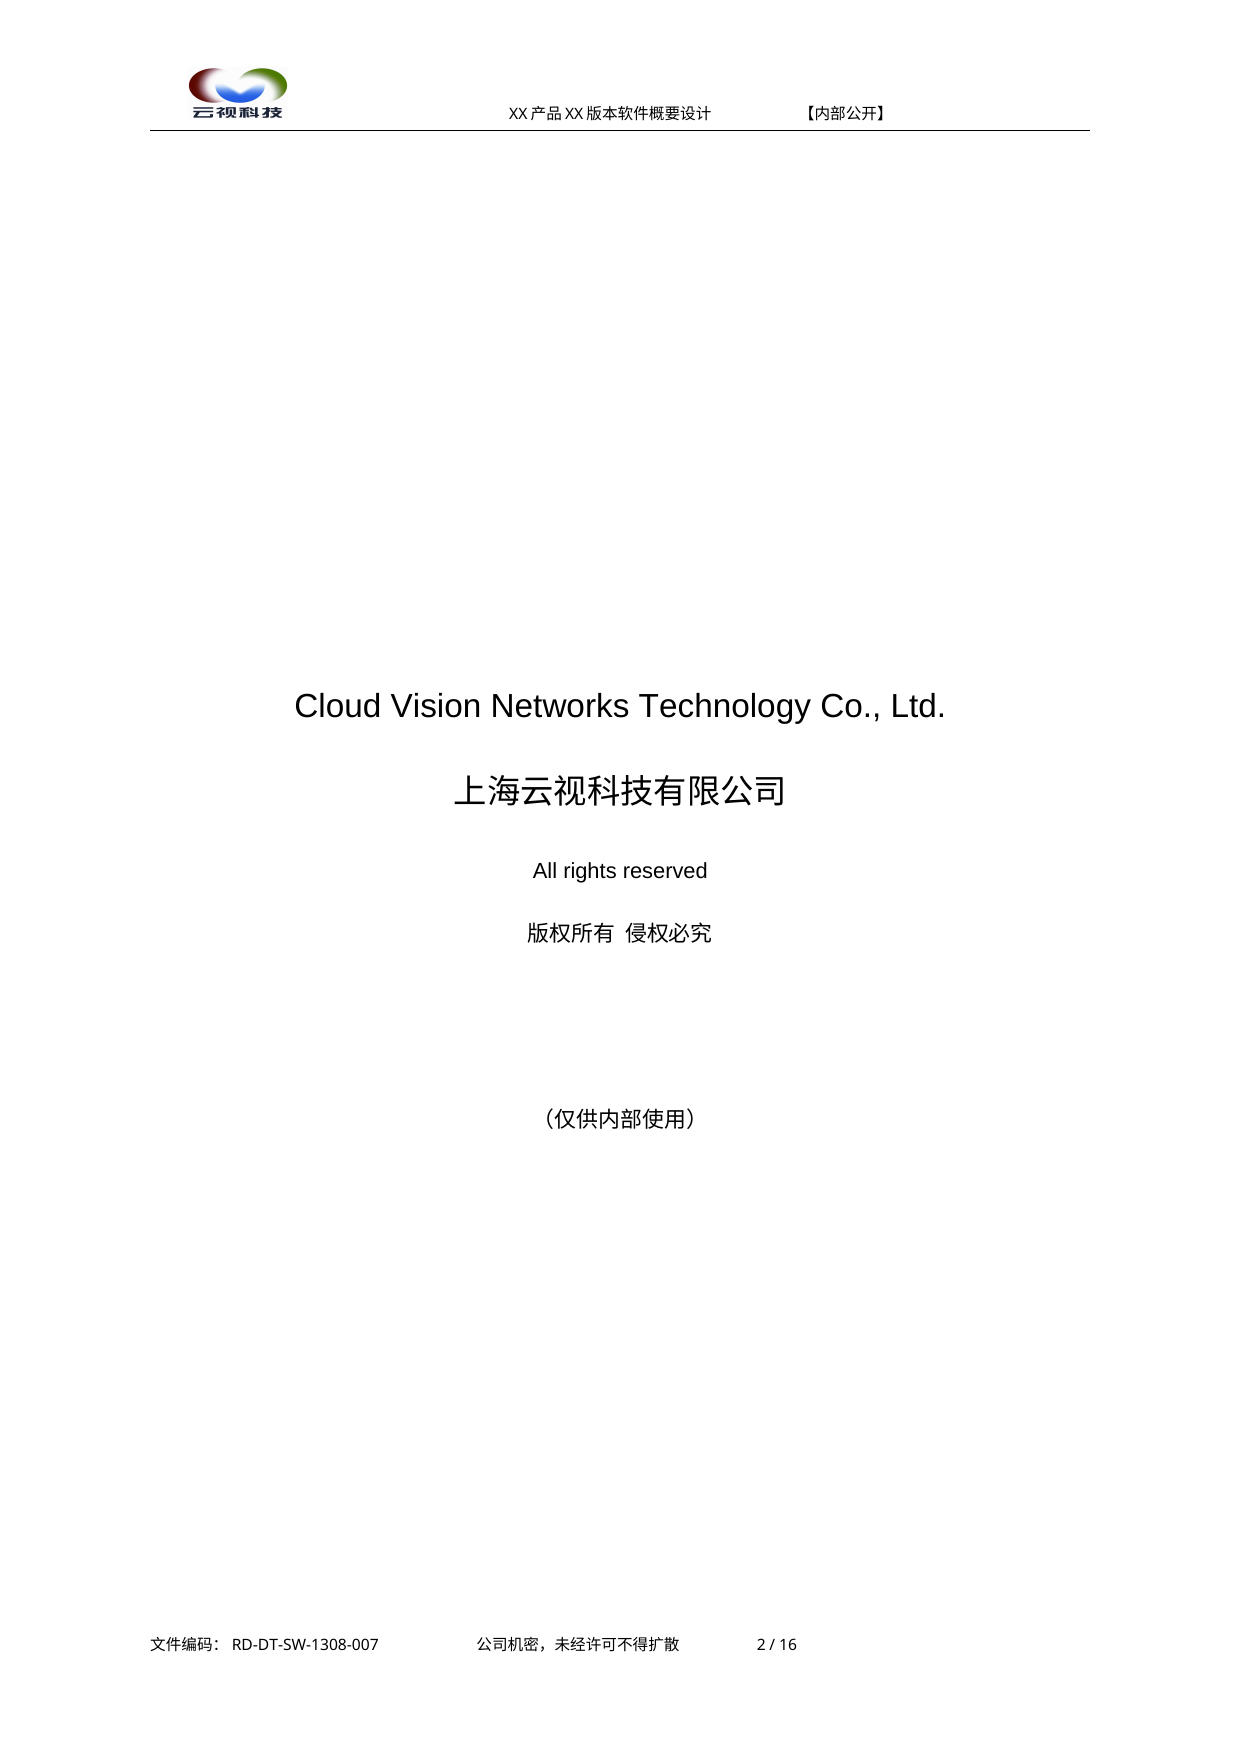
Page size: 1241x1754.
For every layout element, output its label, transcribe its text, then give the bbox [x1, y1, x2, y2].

picture [187, 67, 288, 119]
text 上海云视科技有限公司 [150, 764, 1090, 813]
text Cloud Vision Networks Technology Co., Ltd. [150, 686, 1090, 724]
text （仅供内部使用） [150, 1102, 1090, 1133]
text All rights reserved [150, 857, 1090, 883]
text 版权所有 侵权必究 [150, 916, 1090, 948]
